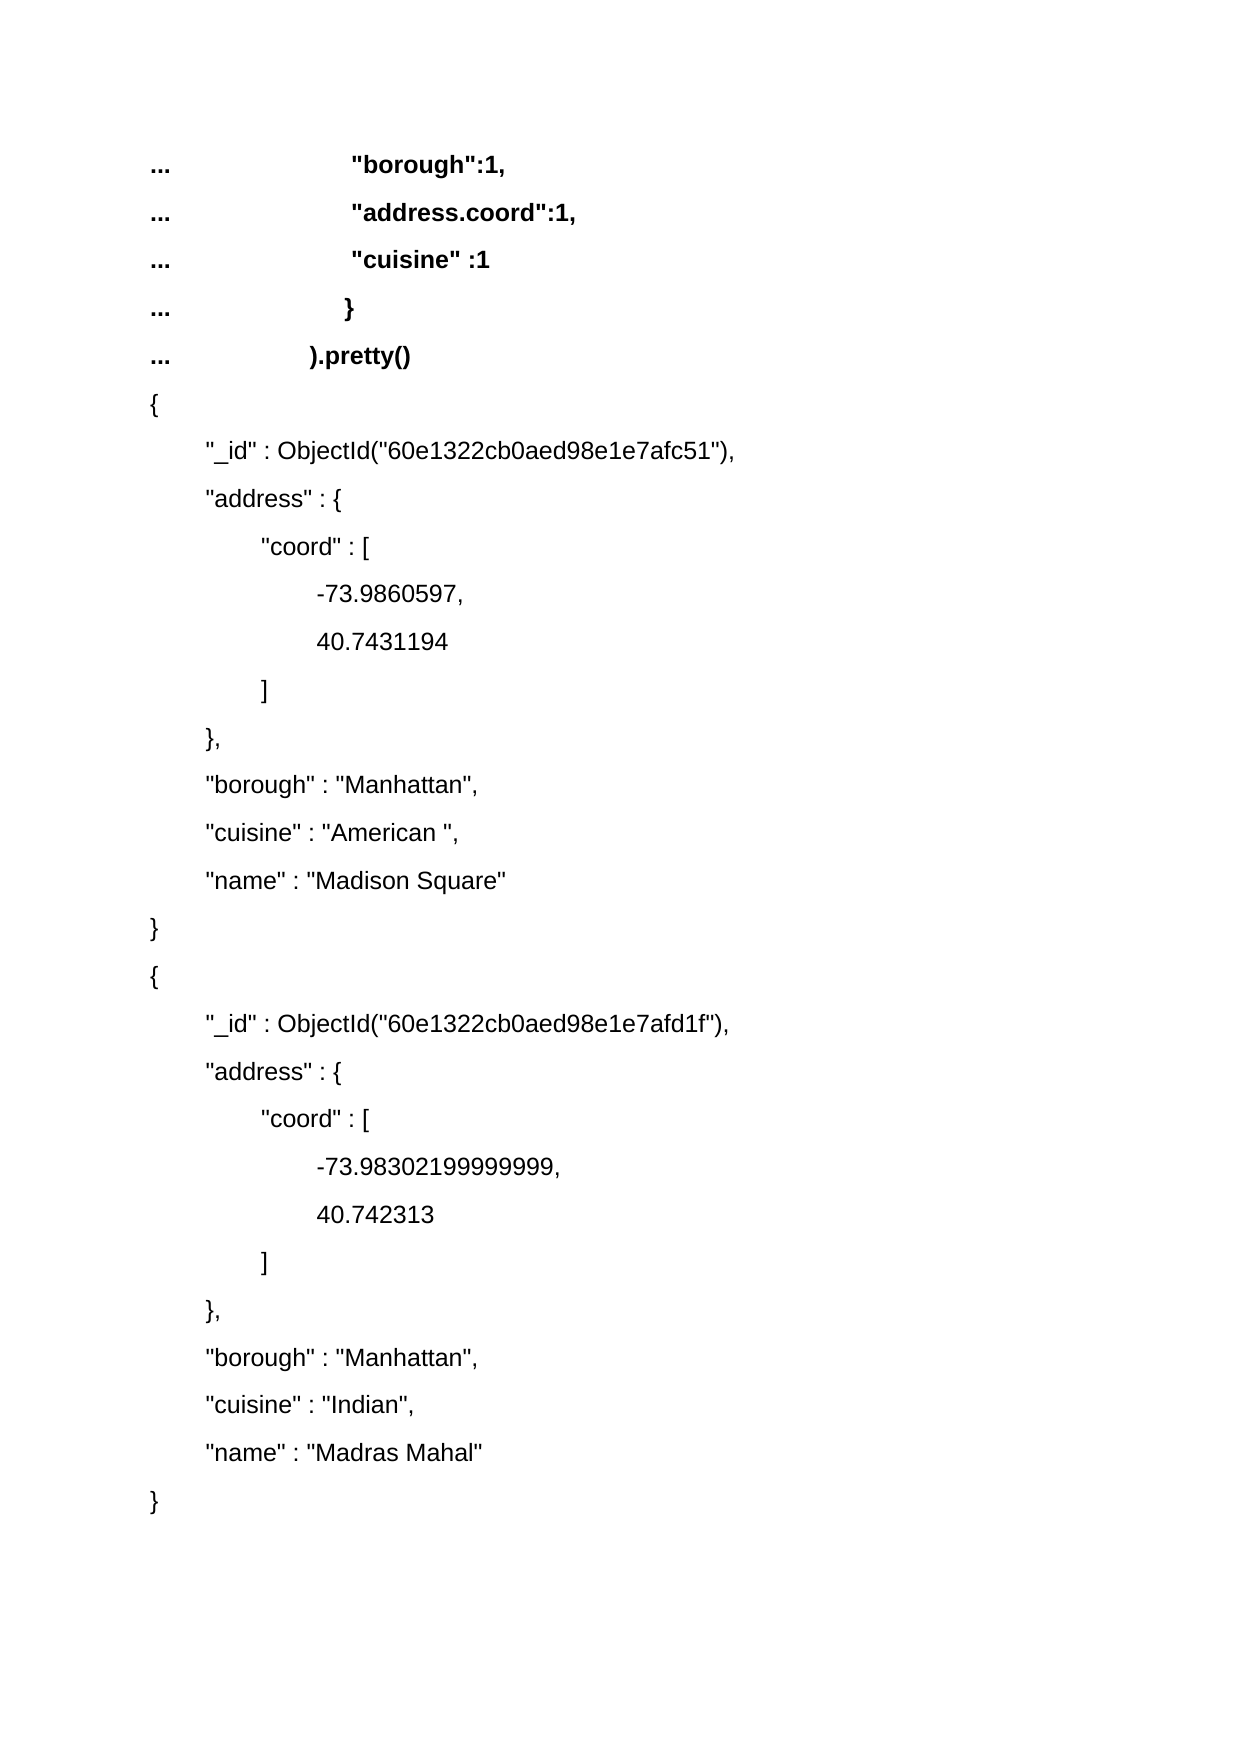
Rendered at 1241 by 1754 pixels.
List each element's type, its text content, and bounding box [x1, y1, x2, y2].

text 40.742313 [150, 1199, 1090, 1228]
text { [150, 388, 1090, 417]
text "address" : { [150, 1056, 1090, 1085]
text "address" : { [150, 484, 1090, 513]
text { [150, 961, 1090, 990]
text }, [150, 1295, 1090, 1324]
text ] [150, 675, 1090, 703]
text ... } [150, 293, 1090, 322]
text 40.7431194 [150, 627, 1090, 656]
text } [150, 1486, 1090, 1514]
text ... "cuisine" :1 [150, 245, 1090, 274]
text -73.98302199999999, [150, 1152, 1090, 1181]
text "coord" : [ [150, 532, 1090, 560]
text "borough" : "Manhattan", [150, 770, 1090, 799]
text "cuisine" : "Indian", [150, 1390, 1090, 1419]
text } [150, 913, 1090, 942]
text "coord" : [ [150, 1104, 1090, 1133]
text ] [150, 1247, 1090, 1276]
text ... ).pretty() [150, 341, 1090, 369]
text "_id" : ObjectId("60e1322cb0aed98e1e7afc51"), [150, 436, 1090, 465]
text ... "address.coord":1, [150, 198, 1090, 226]
text "_id" : ObjectId("60e1322cb0aed98e1e7afd1f"), [150, 1009, 1090, 1037]
text "cuisine" : "American ", [150, 818, 1090, 847]
text "name" : "Madras Mahal" [150, 1438, 1090, 1467]
text -73.9860597, [150, 579, 1090, 608]
text }, [150, 722, 1090, 751]
text "borough" : "Manhattan", [150, 1343, 1090, 1371]
text ... "borough":1, [150, 150, 1090, 179]
text "name" : "Madison Square" [150, 866, 1090, 894]
